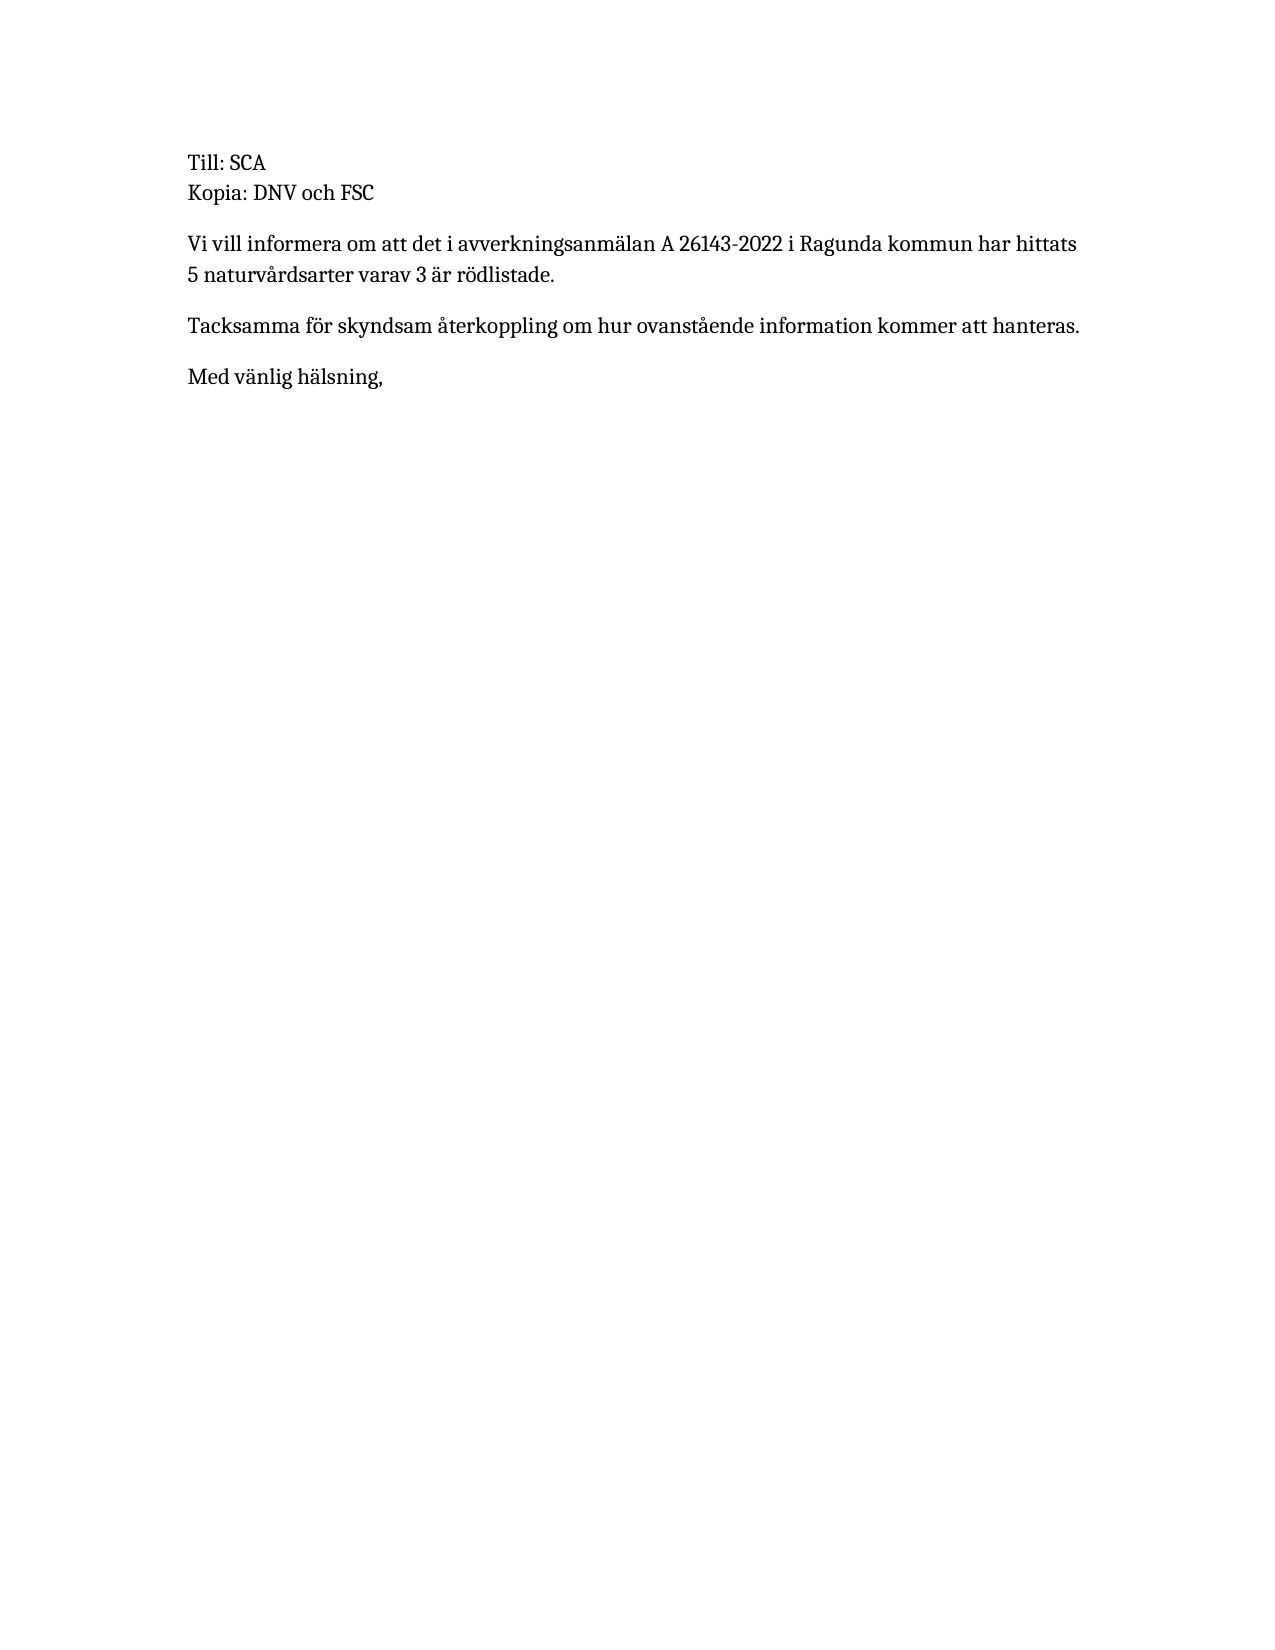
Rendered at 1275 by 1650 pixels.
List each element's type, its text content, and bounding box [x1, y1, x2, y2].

text Tacksamma för skyndsam återkoppling om hur ovanstående information kommer att hanteras. [187, 312, 1087, 339]
text Till: SCA Kopia: DNV och FSC [187, 150, 1087, 207]
text Med vänlig hälsning, [187, 363, 1087, 420]
text Vi vill informera om att det i avverkningsanmälan A 26143-2022 i Ragunda kommun har hittats 5 naturvårdsarter varav 3 är rödlistade. [187, 231, 1087, 288]
